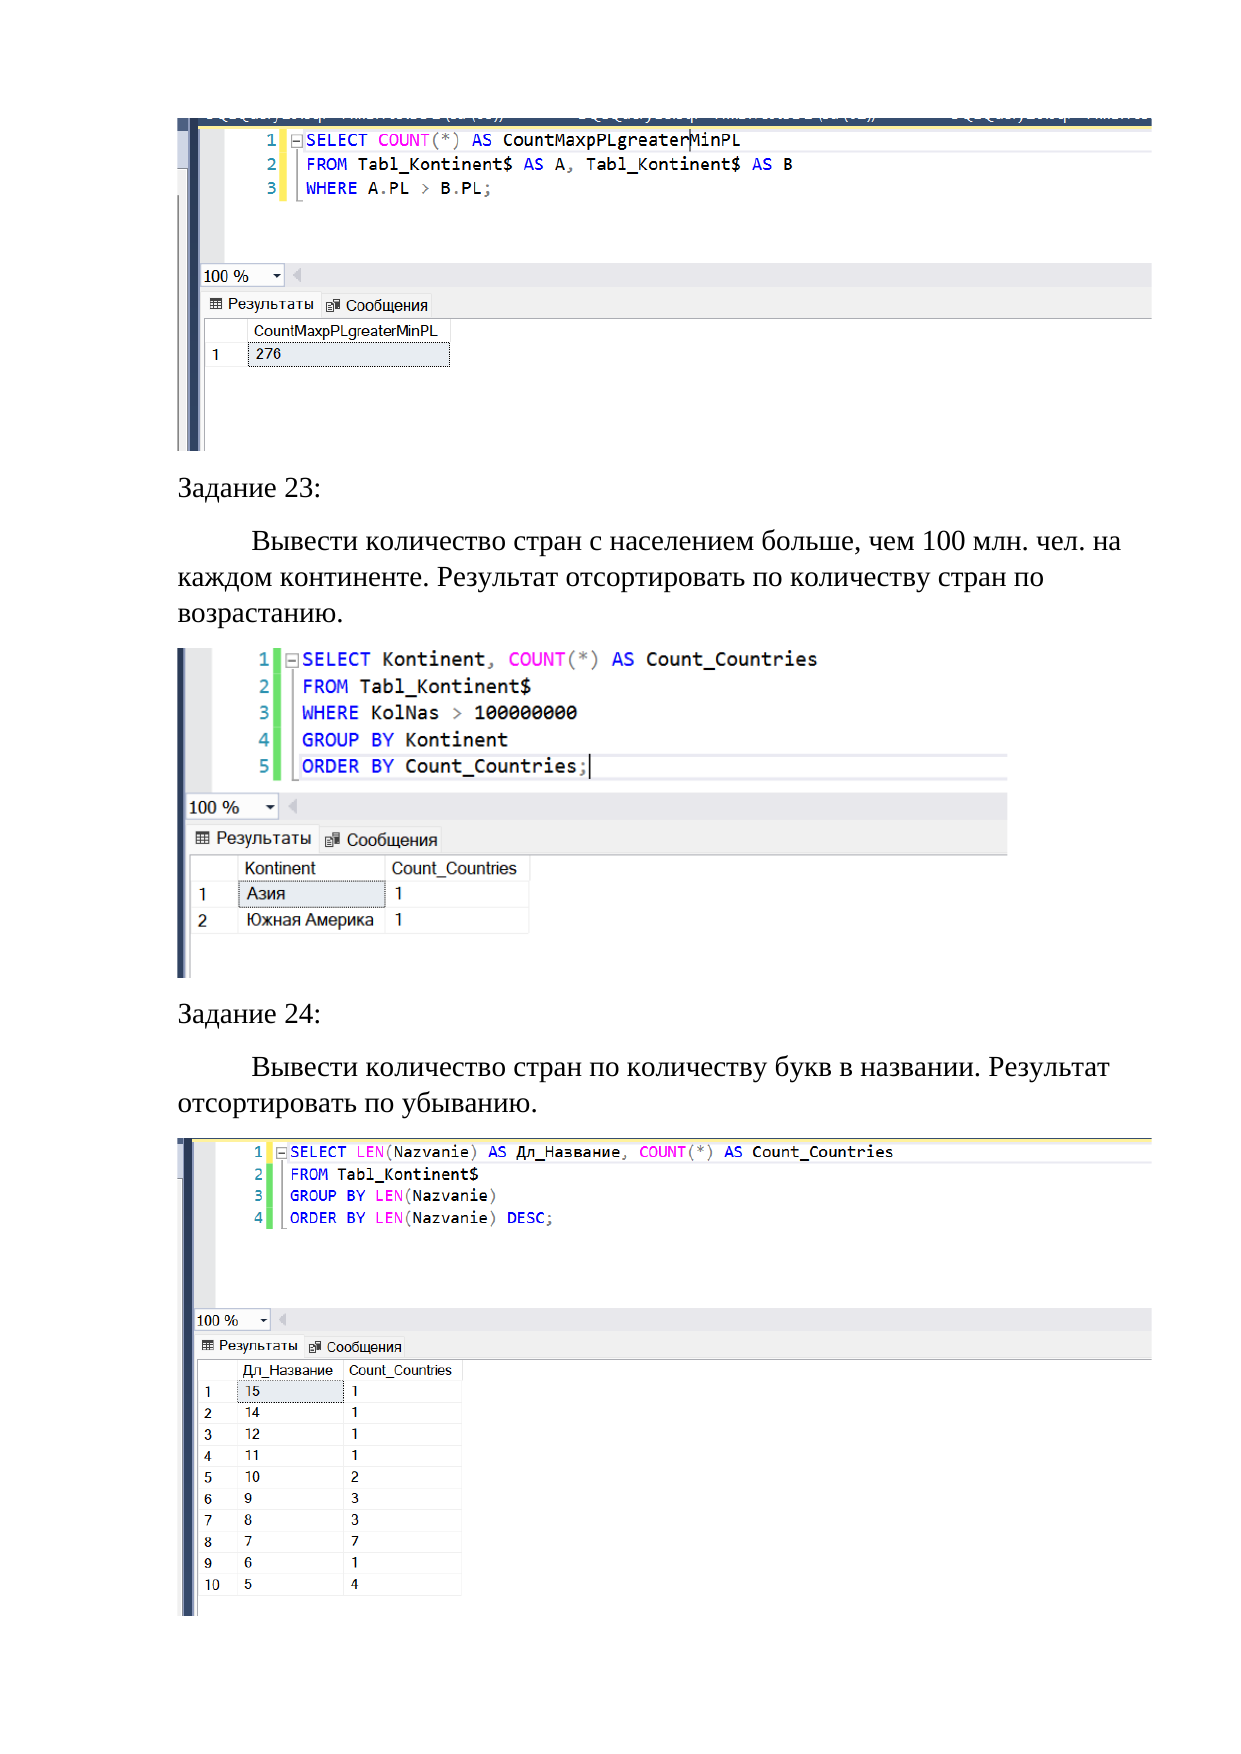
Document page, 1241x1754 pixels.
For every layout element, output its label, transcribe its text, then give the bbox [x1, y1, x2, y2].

text Вывести количество стран по количеству букв в названии. Результат отсортировать по убыванию. [177, 1049, 1152, 1119]
picture [177, 118, 1152, 451]
text Задание 23: [177, 470, 1152, 504]
text Вывести количество стран с населением больше, чем 100 млн. чел. на каждом континенте. Результат отсортировать по количеству стран по возрастанию. [177, 523, 1152, 629]
picture [177, 1138, 1152, 1616]
text Задание 24: [177, 996, 1152, 1030]
picture [177, 648, 1008, 978]
